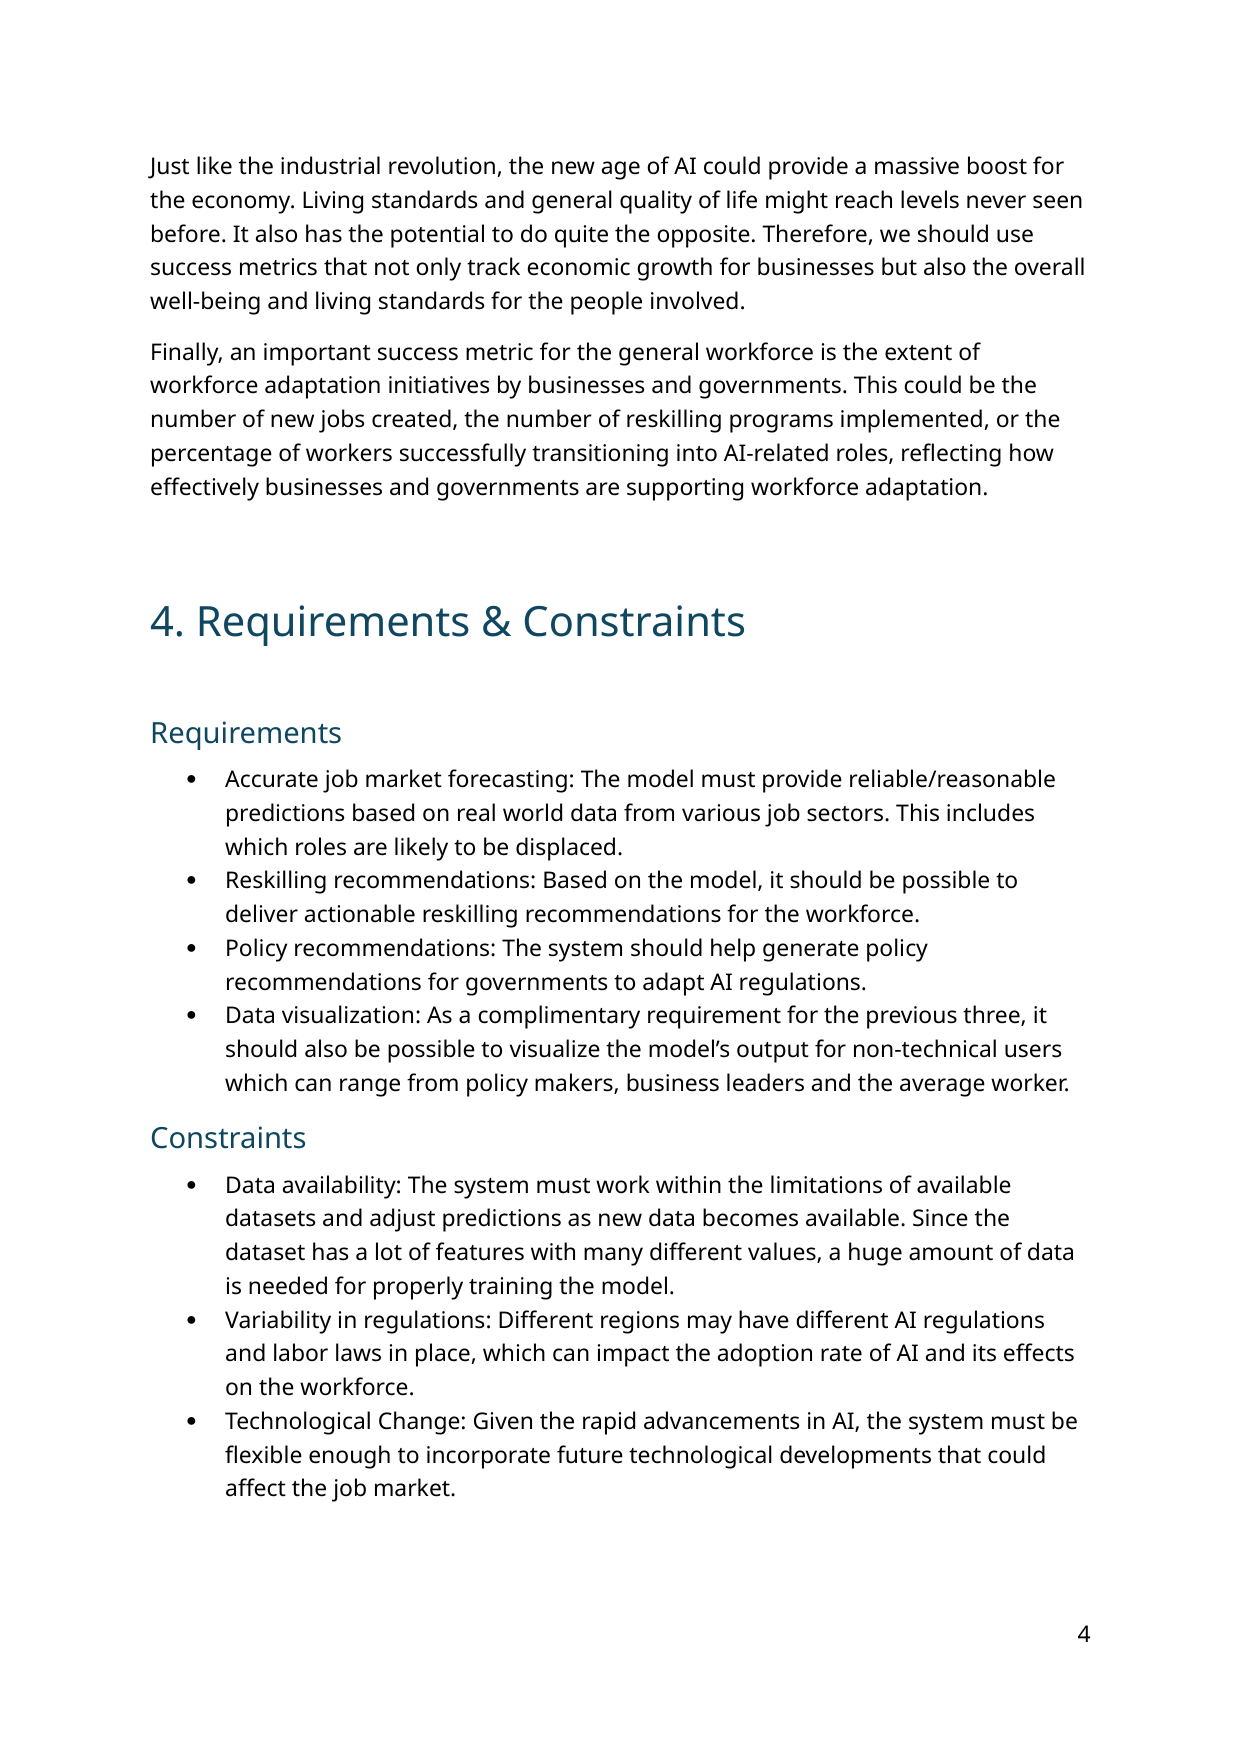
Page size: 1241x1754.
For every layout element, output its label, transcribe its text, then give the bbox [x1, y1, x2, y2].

list Data availability: The system must work within the limitations of available datasets and adjust predictions as new data becomes available. Since the dataset has a lot of features with many different values, a huge amount of data is needed for properly training the model. [187, 1168, 1090, 1301]
text Finally, an important success metric for the general workforce is the extent of workforce adaptation initiatives by businesses and governments. This could be the number of new jobs created, the number of reskilling programs implemented, or the percentage of workers successfully transitioning into AI-related roles, reflecting how effectively businesses and governments are supporting workforce adaptation. [150, 335, 1090, 502]
list Policy recommendations: The system should help generate policy recommendations for governments to adapt AI regulations. [187, 932, 1090, 997]
list Reskilling recommendations: Based on the model, it should be possible to deliver actionable reskilling recommendations for the workforce. [187, 864, 1090, 929]
list Variability in regulations: Different regions may have different AI regulations and labor laws in place, which can impact the adoption rate of AI and its effects on the workforce. [187, 1303, 1090, 1402]
subtitle Requirements [150, 712, 1090, 752]
list Accurate job market forecasting: The model must provide reliable/reasonable predictions based on real world data from various job sectors. This includes which roles are likely to be displaced. [187, 763, 1090, 862]
list Technological Change: Given the rapid advancements in AI, the system must be flexible enough to incorporate future technological developments that could affect the job market. [187, 1405, 1090, 1503]
list Data visualization: As a complimentary requirement for the previous three, it should also be possible to visualize the model’s output for non-technical users which can range from policy makers, business leaders and the average worker. [187, 999, 1090, 1098]
subtitle Constraints [150, 1117, 1090, 1157]
subtitle 4. Requirements & Constraints [150, 592, 1090, 649]
text Just like the industrial revolution, the new age of AI could provide a massive boost for the economy. Living standards and general quality of life might reach levels never seen before. It also has the potential to do quite the opposite. Therefore, we should use success metrics that not only track economic growth for businesses but also the overall well-being and living standards for the people involved. [150, 150, 1090, 316]
